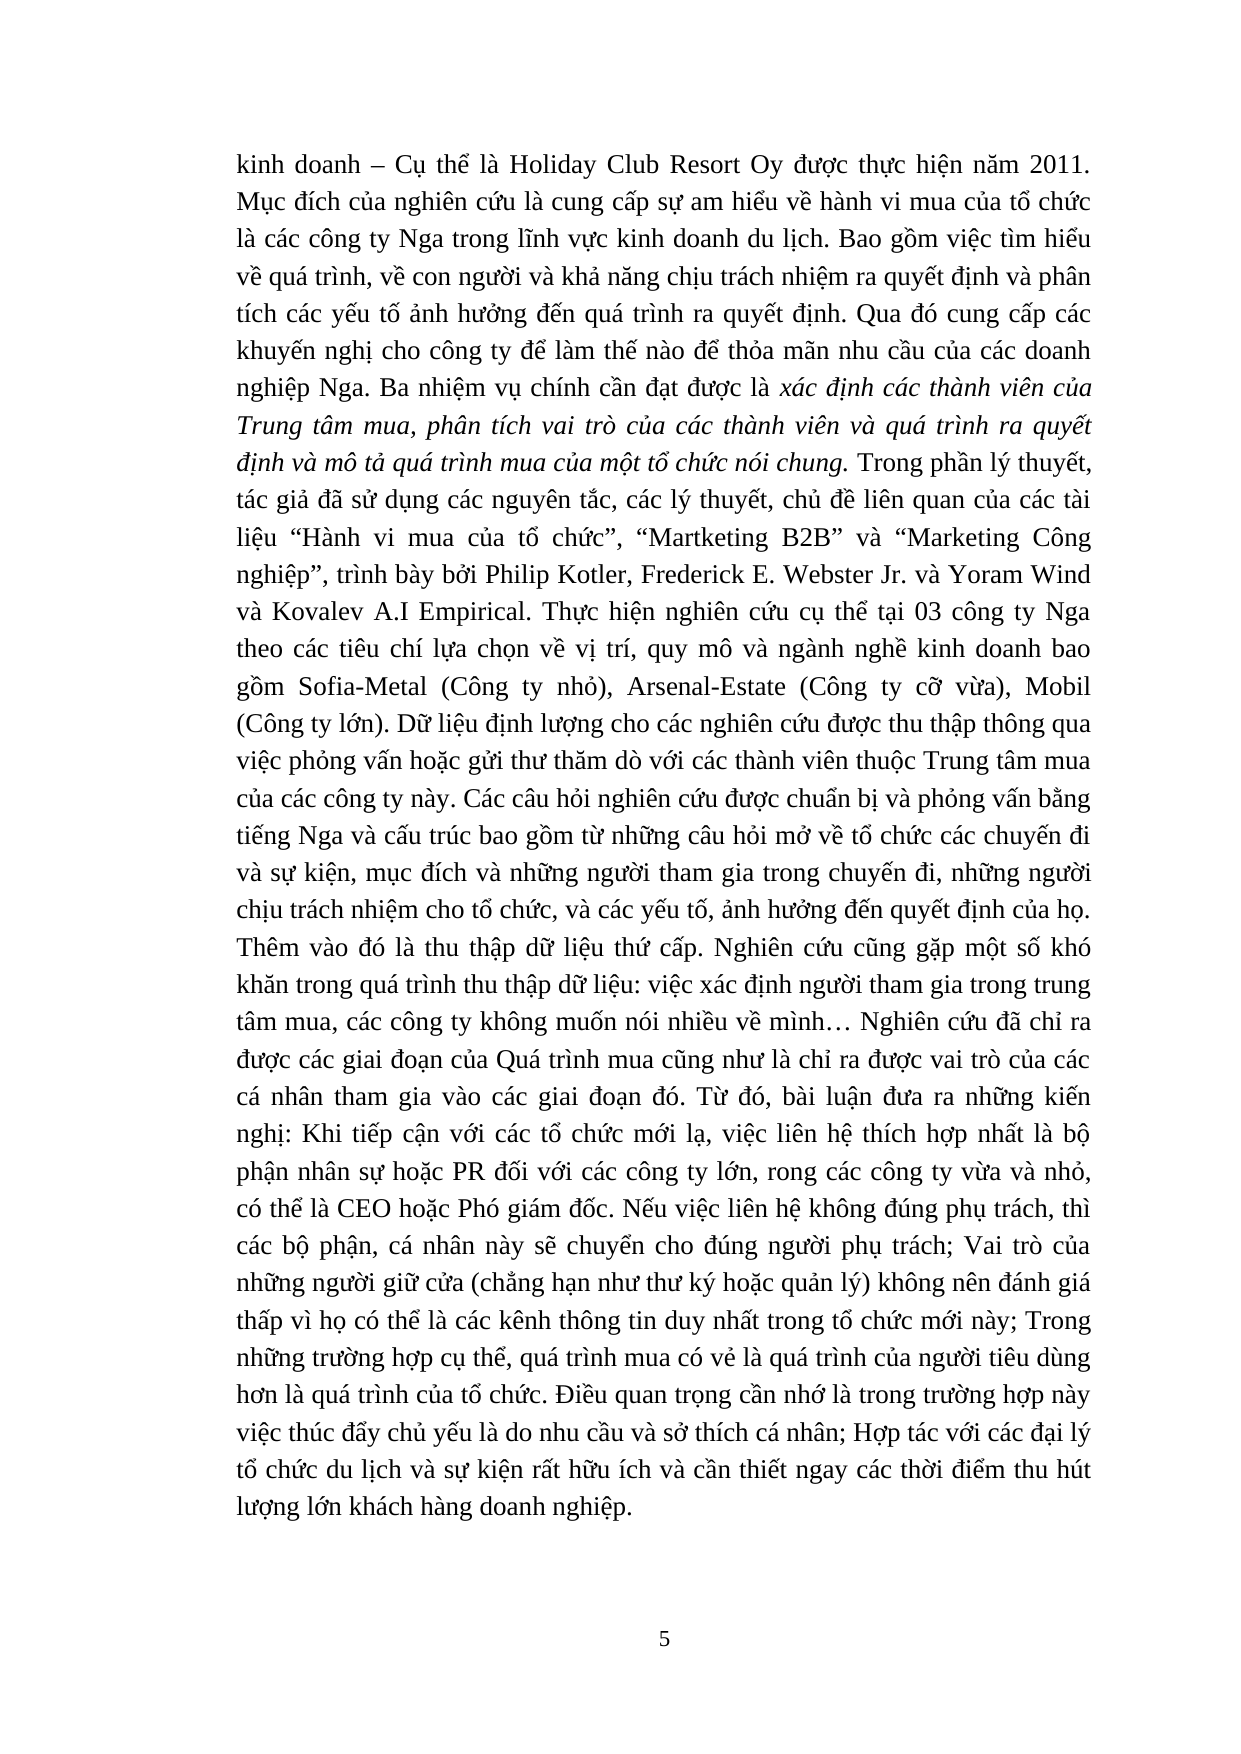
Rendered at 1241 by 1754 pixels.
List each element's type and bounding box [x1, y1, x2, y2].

text [236, 148, 1092, 1521]
